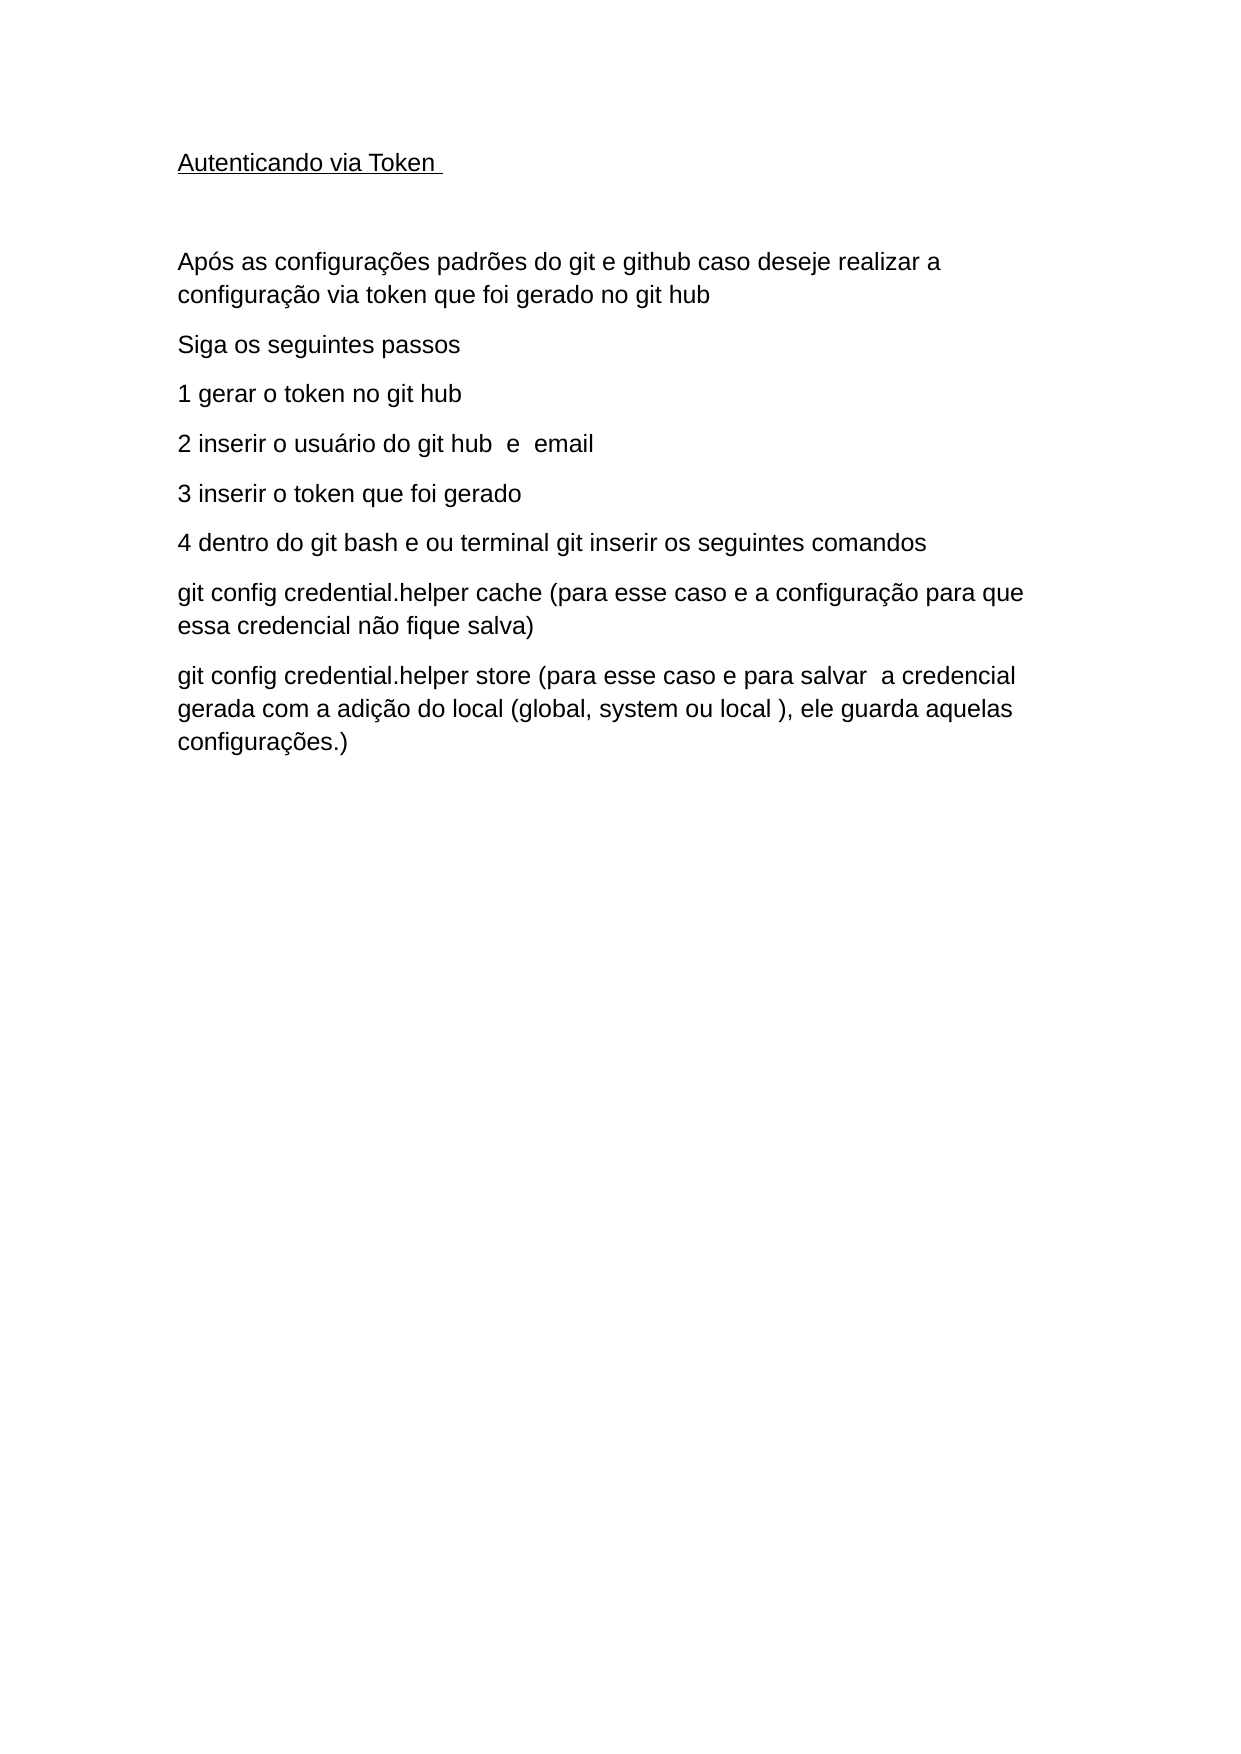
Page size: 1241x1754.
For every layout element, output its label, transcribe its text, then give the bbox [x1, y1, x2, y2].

text Após as configurações padrões do git e github caso deseje realizar a configuração via token que foi gerado no git hub [177, 247, 1063, 309]
text git config credential.helper cache (para esse caso e a configuração para que essa credencial não fique salva) [177, 578, 1063, 640]
text Siga os seguintes passos [177, 330, 1063, 358]
text 4 dentro do git bash e ou terminal git inserir os seguintes comandos [177, 528, 1063, 557]
text 3 inserir o token que foi gerado [177, 479, 1063, 507]
text Autenticando via Token [177, 148, 1063, 176]
text git config credential.helper store (para esse caso e para salvar a credencial gerada com a adição do local (global, system ou local ), ele guarda aquelas configurações.) [177, 661, 1063, 756]
text 1 gerar o token no git hub [177, 379, 1063, 408]
text 2 inserir o usuário do git hub e email [177, 429, 1063, 458]
